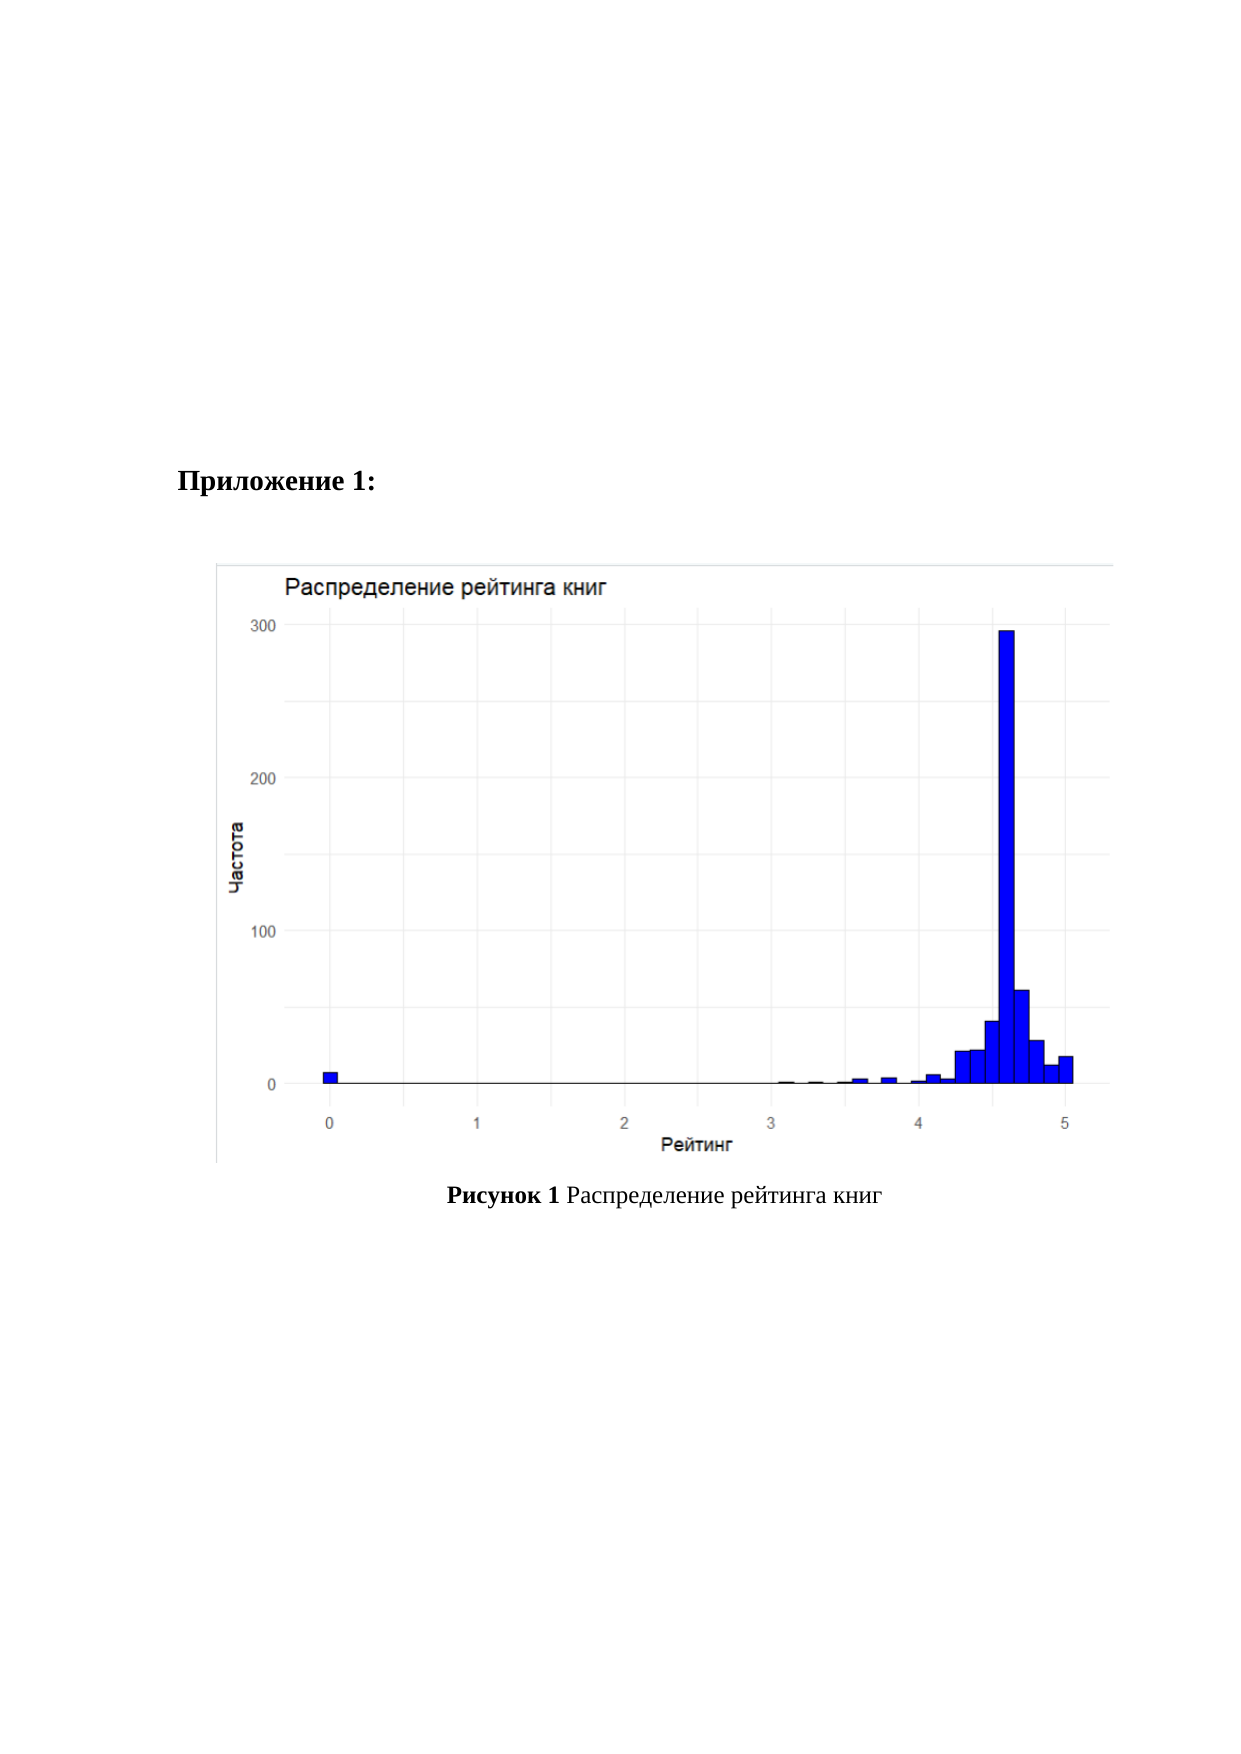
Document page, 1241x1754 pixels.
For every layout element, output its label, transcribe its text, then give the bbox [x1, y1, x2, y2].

text Приложение 1: [177, 463, 1152, 497]
picture [215, 563, 1114, 1163]
text Рисунок 1 Распределение рейтинга книг [177, 1180, 1152, 1208]
